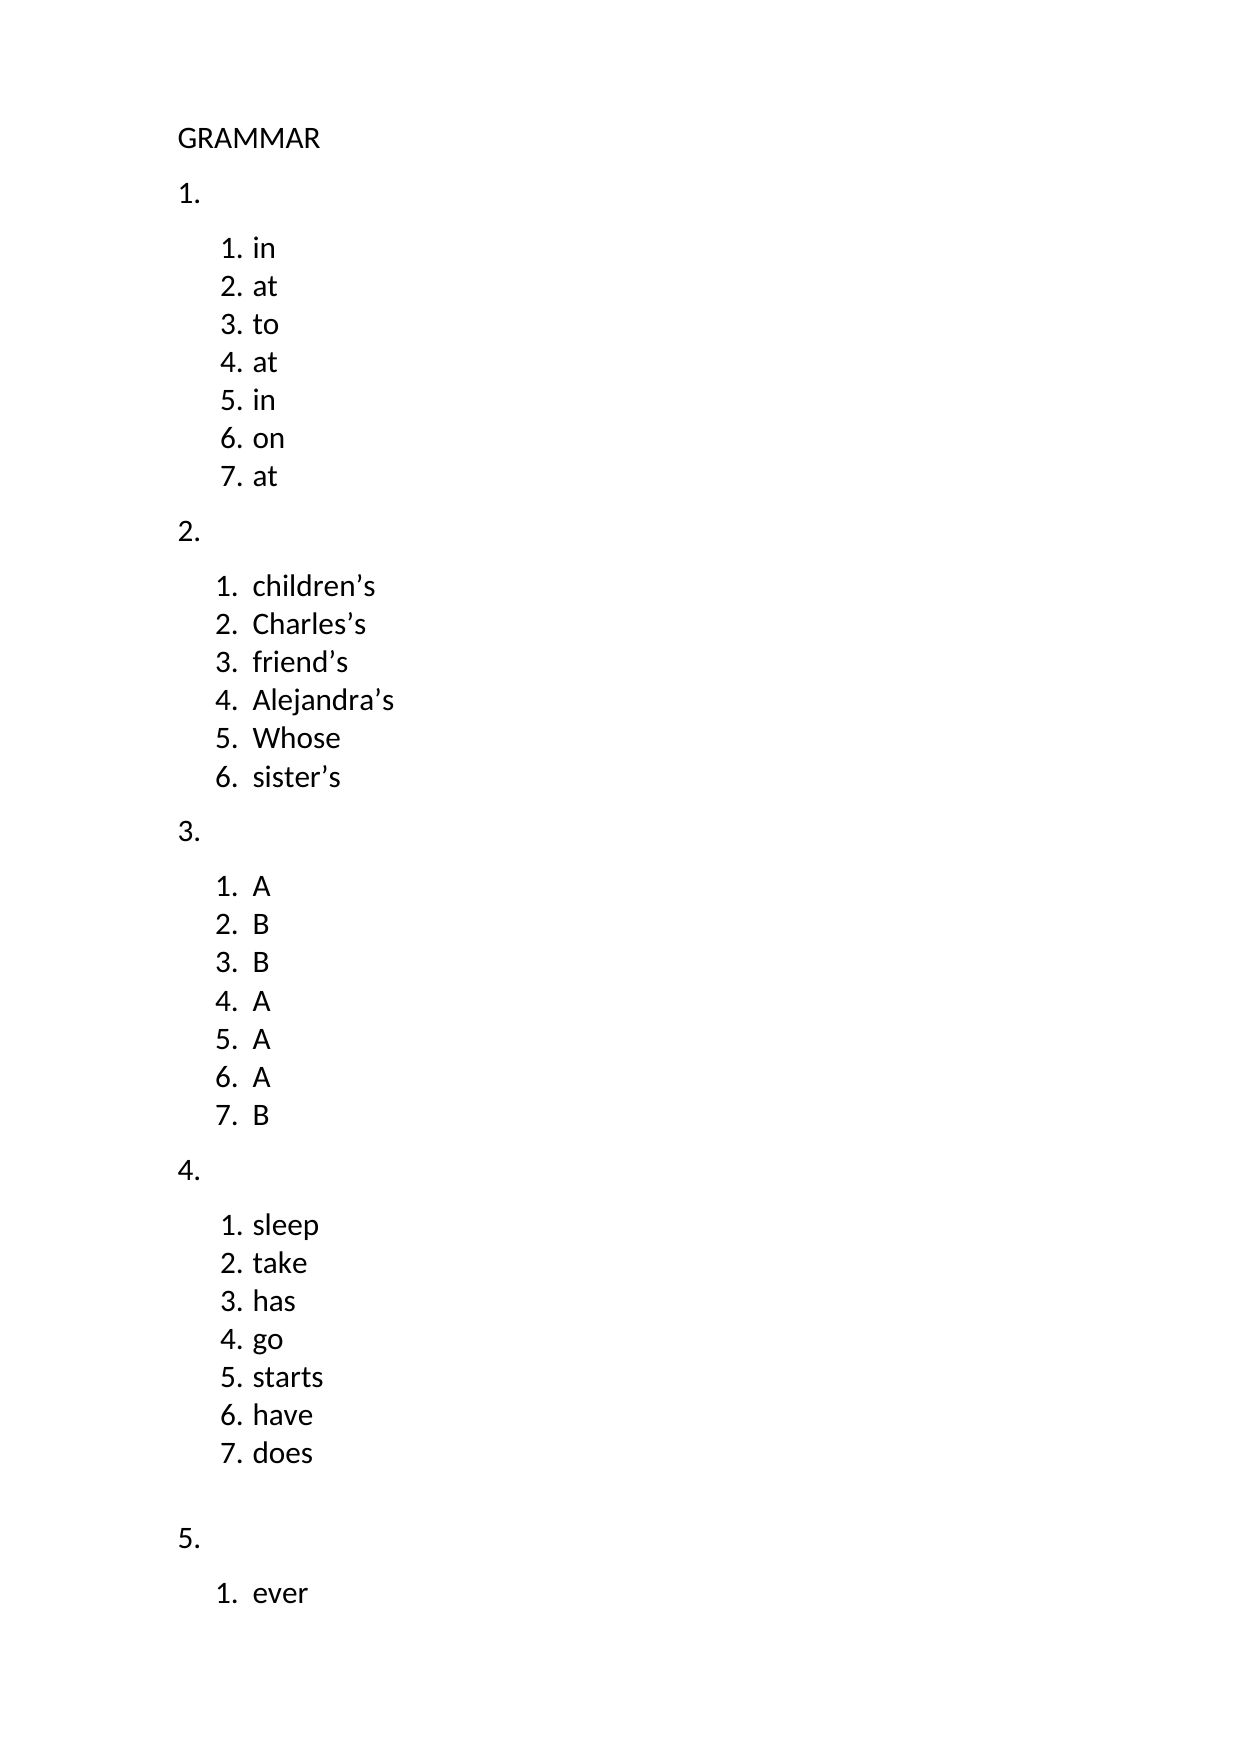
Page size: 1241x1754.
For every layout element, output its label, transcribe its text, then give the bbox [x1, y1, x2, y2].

list at [220, 456, 1152, 494]
list Whose [215, 718, 1152, 757]
list B [215, 1095, 1152, 1133]
list go [220, 1319, 1152, 1357]
list A [215, 1057, 1152, 1095]
text 4. [177, 1150, 1152, 1188]
list has [220, 1281, 1152, 1319]
list in [220, 228, 1152, 266]
text GRAMMAR [177, 118, 1152, 156]
list in [220, 380, 1152, 418]
list children’s [215, 566, 1152, 604]
text 5. [177, 1519, 1152, 1557]
list at [220, 266, 1152, 304]
list have [220, 1395, 1152, 1433]
list to [220, 304, 1152, 342]
text 3. [177, 811, 1152, 849]
list starts [220, 1357, 1152, 1395]
list does [220, 1433, 1152, 1471]
text 2. [177, 511, 1152, 549]
list Charles’s [215, 604, 1152, 642]
text 1. [177, 173, 1152, 211]
list take [220, 1243, 1152, 1281]
list A [215, 981, 1152, 1019]
list B [215, 942, 1152, 981]
list friend’s [215, 642, 1152, 680]
list sleep [220, 1204, 1152, 1243]
list Alejandra’s [215, 680, 1152, 718]
list B [215, 904, 1152, 942]
list at [220, 342, 1152, 380]
list ever [215, 1573, 1152, 1612]
list on [220, 418, 1152, 456]
list A [215, 1019, 1152, 1057]
list sister’s [215, 757, 1152, 795]
list A [215, 866, 1152, 904]
